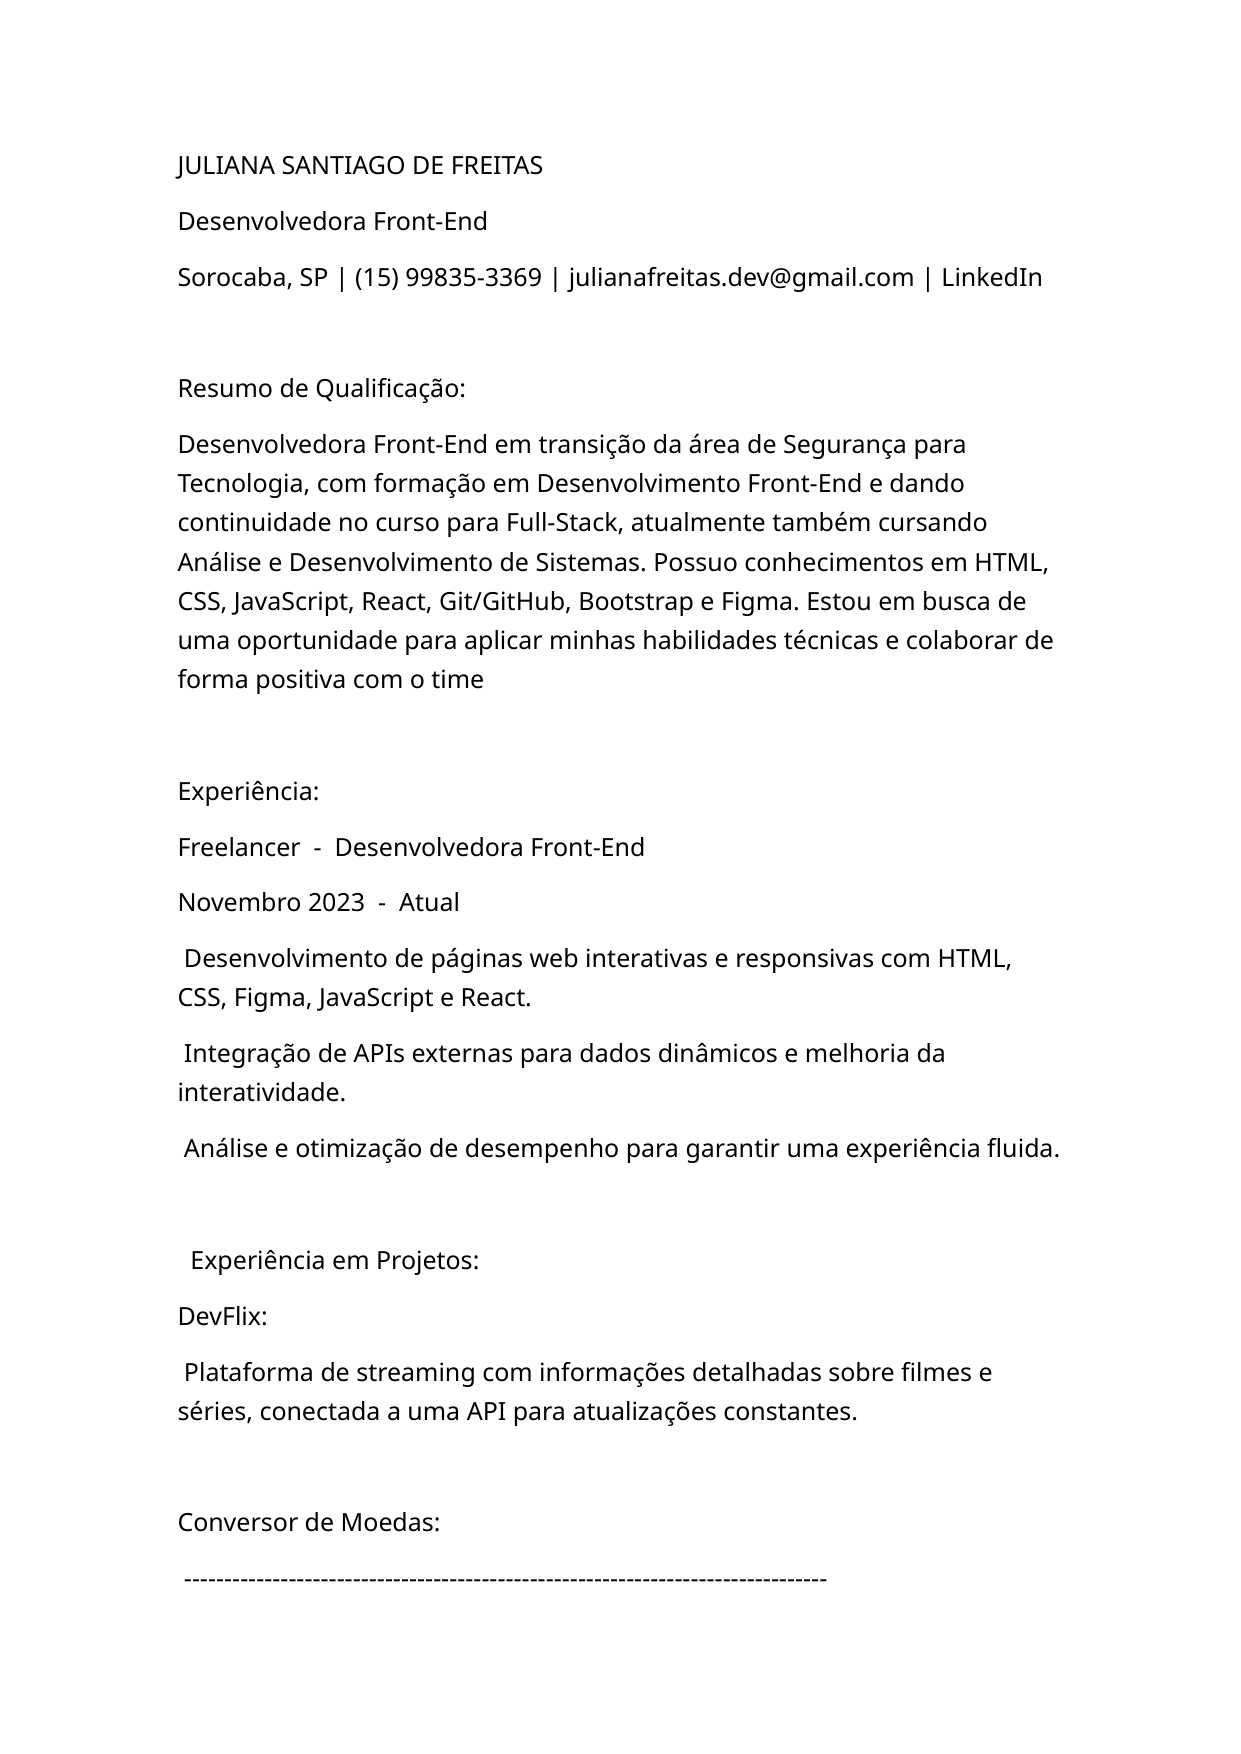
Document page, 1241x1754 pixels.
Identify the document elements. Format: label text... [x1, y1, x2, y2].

text DevFlix: [177, 1298, 1063, 1332]
text Resumo de Qualificação: [177, 371, 1063, 405]
text -------------------------------------------------------------------------------- [177, 1561, 1063, 1595]
text Plataforma de streaming com informações detalhadas sobre filmes e séries, conectada a uma API para atualizações constantes. [177, 1354, 1063, 1427]
text Experiência: [177, 773, 1063, 807]
text Desenvolvimento de páginas web interativas e responsivas com HTML, CSS, Figma, JavaScript e React. [177, 941, 1063, 1014]
text Análise e otimização de desempenho para garantir uma experiência fluida. [177, 1131, 1063, 1165]
text Integração de APIs externas para dados dinâmicos e melhoria da interatividade. [177, 1036, 1063, 1109]
text Sorocaba, SP | (15) 99835-3369 | julianafreitas.dev@gmail.com | LinkedIn [177, 259, 1063, 293]
text Desenvolvedora Front-End em transição da área de Segurança para Tecnologia, com formação em Desenvolvimento Front-End e dando continuidade no curso para Full-Stack, atualmente também cursando Análise e Desenvolvimento de Sistemas. Possuo conhecimentos em HTML, CSS, JavaScript, React, Git/GitHub, Bootstrap e Figma. Estou em busca de uma oportunidade para aplicar minhas habilidades técnicas e colaborar de forma positiva com o time [177, 427, 1063, 696]
text Freelancer - Desenvolvedora Front-End [177, 829, 1063, 863]
text JULIANA SANTIAGO DE FREITAS [177, 148, 1063, 182]
text Novembro 2023 - Atual [177, 885, 1063, 919]
text Desenvolvedora Front-End [177, 203, 1063, 237]
text Conversor de Moedas: [177, 1505, 1063, 1539]
text Experiência em Projetos: [177, 1243, 1063, 1277]
